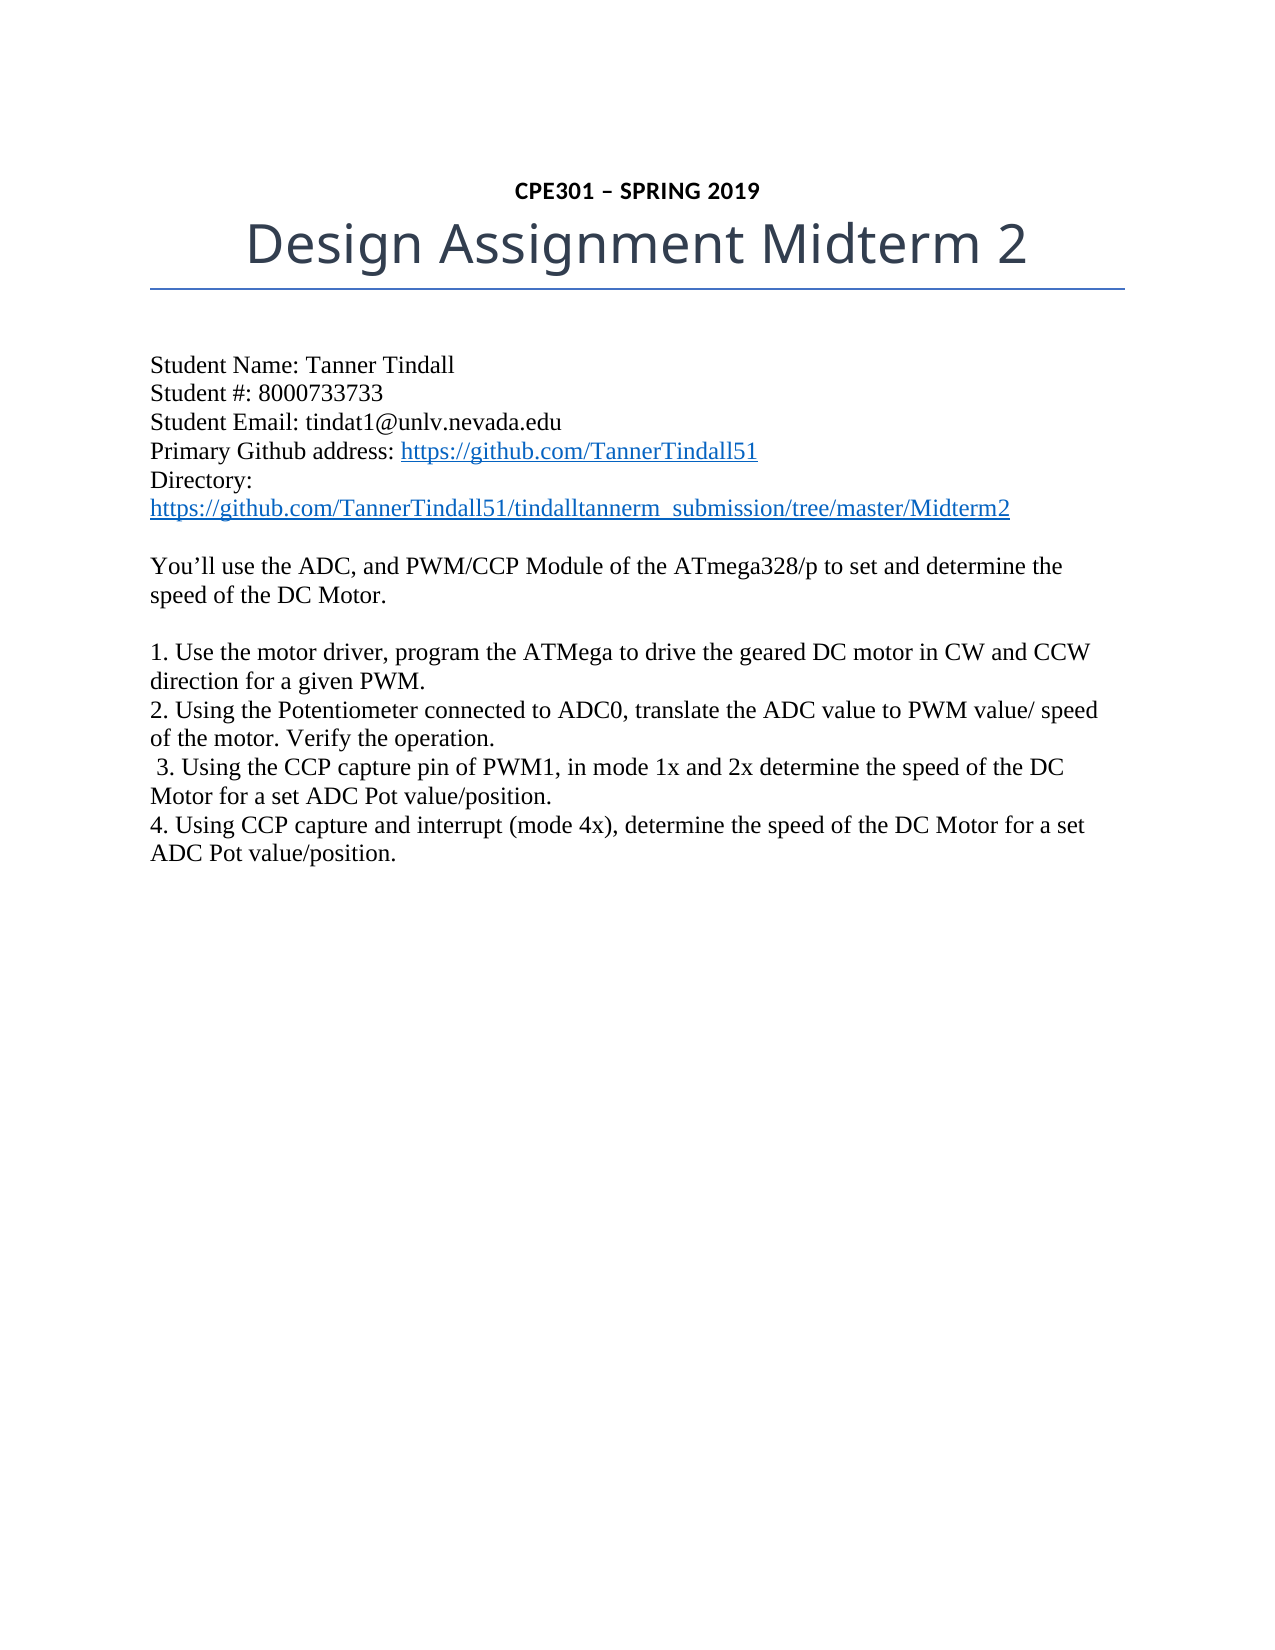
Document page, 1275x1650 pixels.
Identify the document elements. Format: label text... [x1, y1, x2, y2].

text You’ll use the ADC, and PWM/CCP Module of the ATmega328/p to set and determine the speed of the DC Motor. [150, 551, 1125, 608]
text CPE301 – SPRING 2019 [150, 175, 1125, 206]
text 3. Using the CCP capture pin of PWM1, in mode 1x and 2x determine the speed of the DC Motor for a set ADC Pot value/position. [150, 752, 1125, 810]
text 2. Using the Potentiometer connected to ADC0, translate the ADC value to PWM value/ speed of the motor. Verify the operation. [150, 695, 1125, 752]
text Student Email: tindat1@unlv.nevada.edu [150, 407, 1125, 436]
text Student #: 8000733733 [150, 378, 1125, 407]
text 1. Use the motor driver, program the ATMega to drive the geared DC motor in CW and CCW direction for a given PWM. [150, 637, 1125, 695]
title Design Assignment Midterm 2 [150, 206, 1125, 288]
text https://github.com/TannerTindall51/tindalltannerm_submission/tree/master/Midterm2 [150, 493, 1125, 522]
text Student Name: Tanner Tindall [150, 350, 1125, 378]
text Primary Github address: https://github.com/TannerTindall51 [150, 436, 1125, 465]
text Directory: [150, 465, 1125, 493]
text 4. Using CCP capture and interrupt (mode 4x), determine the speed of the DC Motor for a set ADC Pot value/position. [150, 810, 1125, 867]
